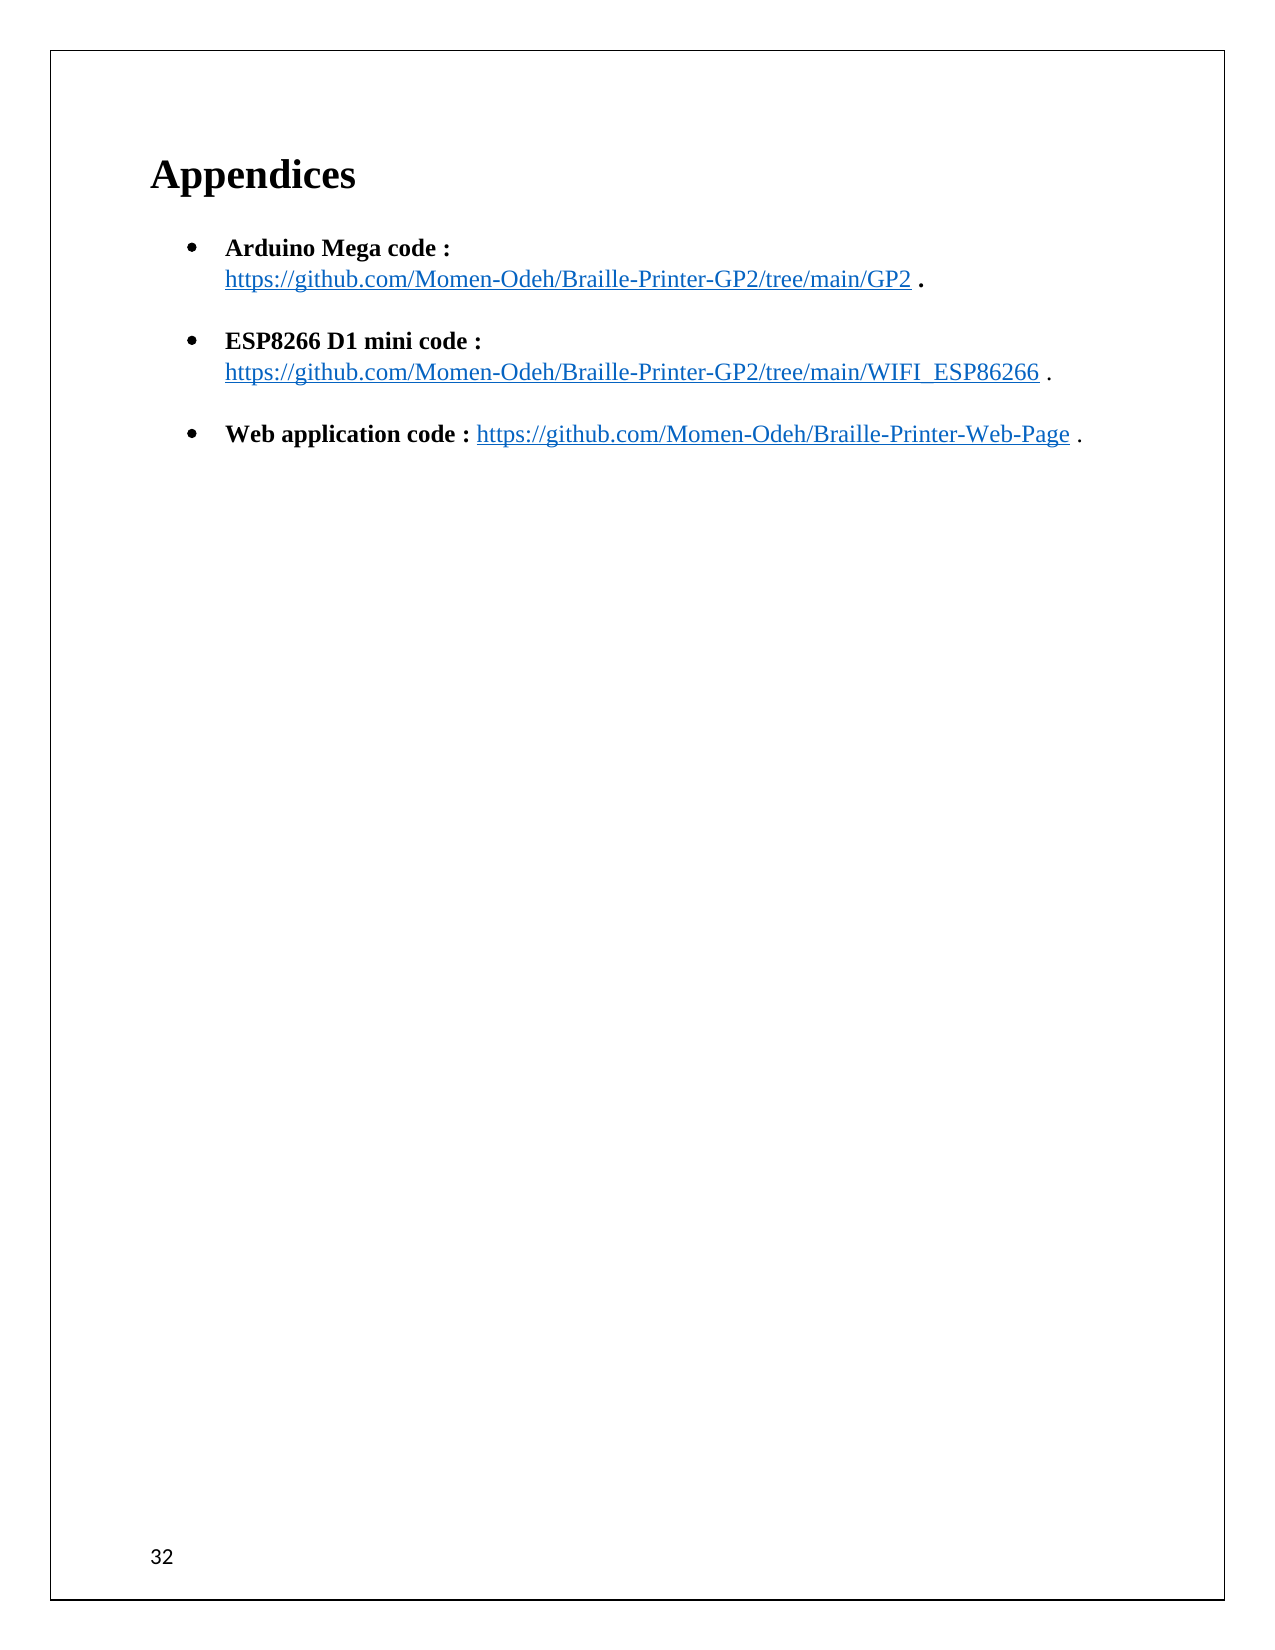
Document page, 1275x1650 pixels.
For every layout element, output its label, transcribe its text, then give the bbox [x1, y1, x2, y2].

list Arduino Mega code : https://github.com/Momen-Odeh/Braille-Printer-GP2/tree/main/GP2 . [187, 233, 1118, 292]
list Web application code : https://github.com/Momen-Odeh/Braille-Printer-Web-Page . [187, 419, 1118, 448]
list ESP8266 D1 mini code : https://github.com/Momen-Odeh/Braille-Printer-GP2/tree/main/WIFI_ESP86266 . [187, 326, 1118, 386]
subtitle Appendices [150, 150, 589, 198]
